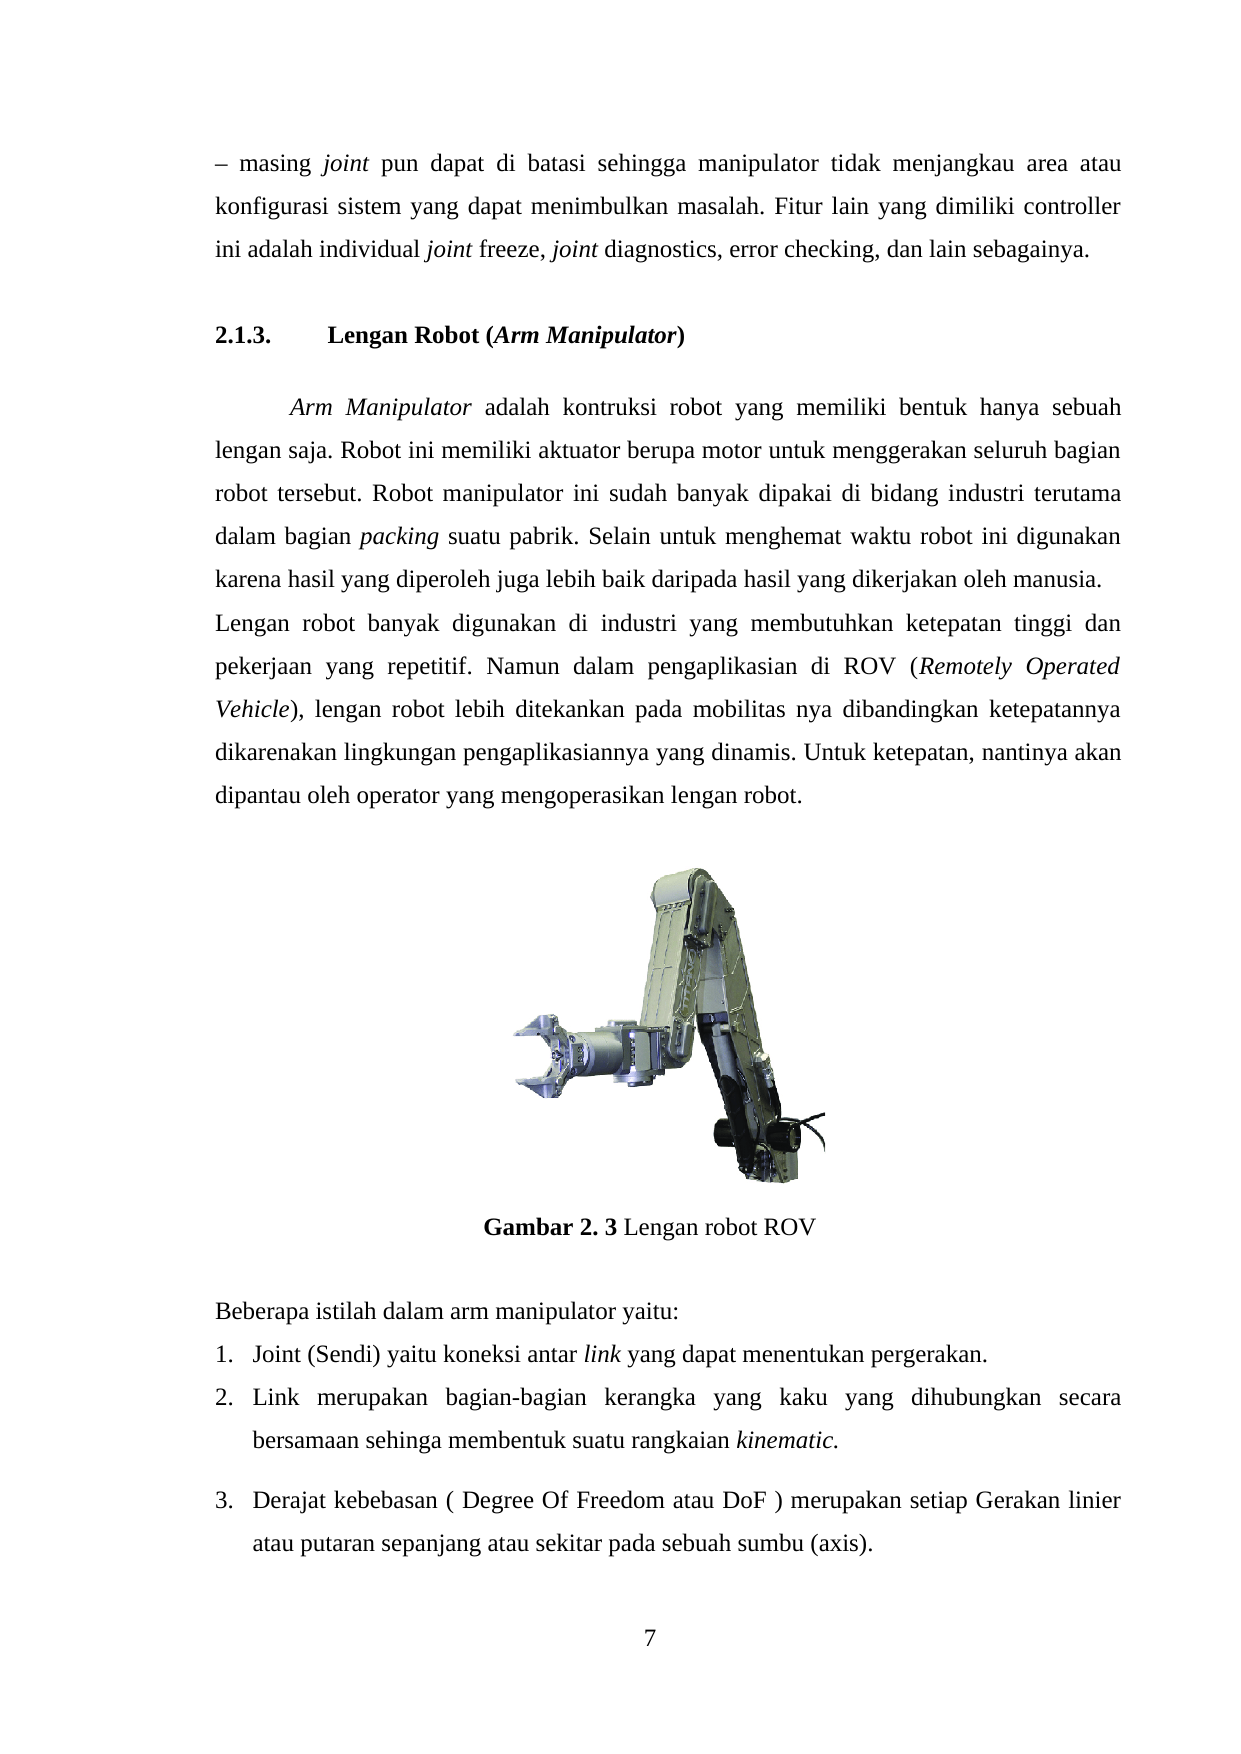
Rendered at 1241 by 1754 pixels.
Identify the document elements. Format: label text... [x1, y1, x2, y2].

text Lengan robot banyak digunakan di industri yang membutuhkan ketepatan tinggi dan pekerjaan yang repetitif. Namun dalam pengaplikasian di ROV (Remotely Operated Vehicle), lengan robot lebih ditekankan pada mobilitas nya dibandingkan ketepatannya dikarenakan lingkungan pengaplikasiannya yang dinamis. Untuk ketepatan, nantinya akan dipantau oleh operator yang mengoperasikan lengan robot. [215, 608, 1122, 809]
picture [511, 866, 826, 1185]
subtitle Lengan Robot (Arm Manipulator) [215, 320, 1122, 349]
list Joint (Sendi) yaitu koneksi antar link yang dapat menentukan pergerakan. [215, 1339, 1122, 1368]
list Derajat kebebasan ( Degree Of Freedom atau DoF ) merupakan setiap Gerakan linier atau putaran sepanjang atau sekitar pada sebuah sumbu (axis). [215, 1485, 1122, 1557]
text Gambar 2. 3 Lengan robot ROV [177, 1212, 1122, 1240]
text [215, 148, 1122, 263]
text Arm Manipulator adalah kontruksi robot yang memiliki bentuk hanya sebuah lengan saja. Robot ini memiliki aktuator berupa motor untuk menggerakan seluruh bagian robot tersebut. Robot manipulator ini sudah banyak dipakai di bidang industri terutama dalam bagian packing suatu pabrik. Selain untuk menghemat waktu robot ini digunakan karena hasil yang diperoleh juga lebih baik daripada hasil yang dikerjakan oleh manusia. [215, 392, 1122, 593]
text Beberapa istilah dalam arm manipulator yaitu: [215, 1296, 1122, 1325]
list Link merupakan bagian-bagian kerangka yang kaku yang dihubungkan secara bersamaan sehinga membentuk suatu rangkaian kinematic. [215, 1382, 1122, 1454]
